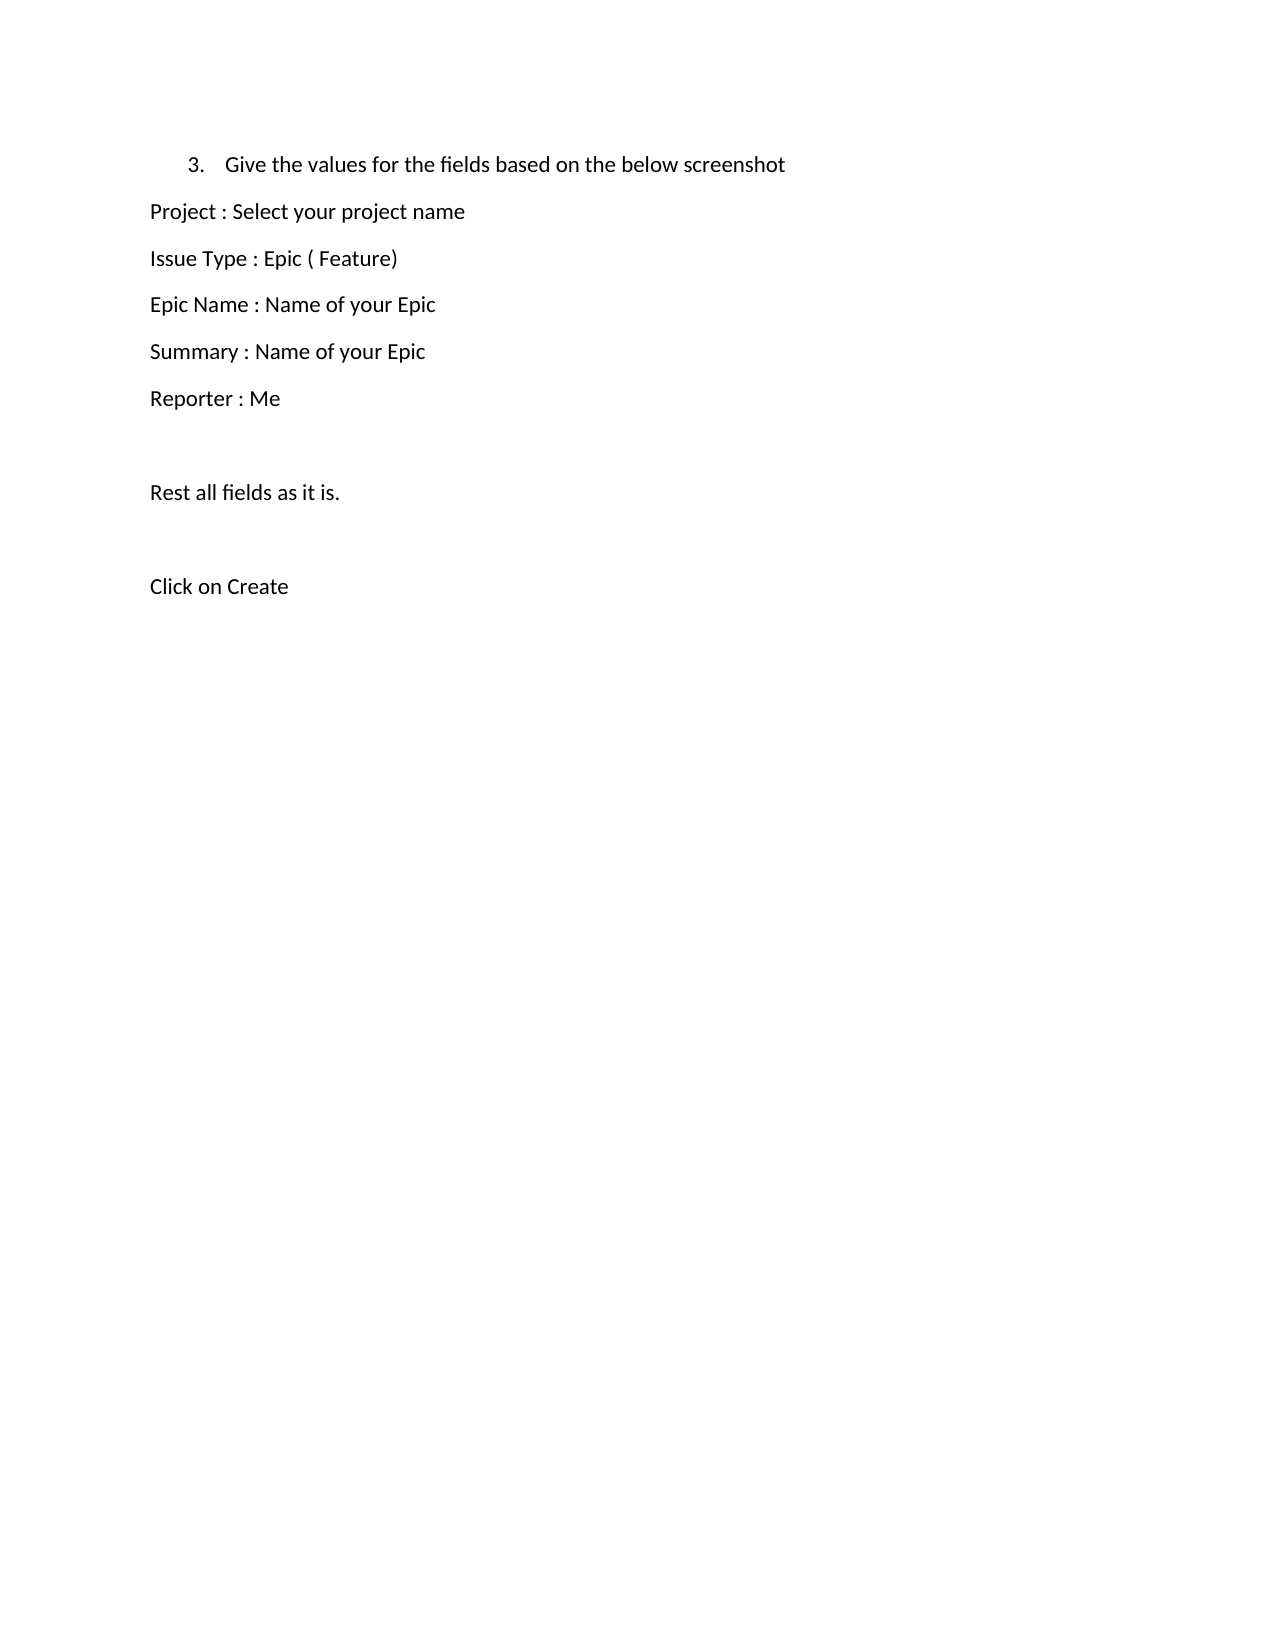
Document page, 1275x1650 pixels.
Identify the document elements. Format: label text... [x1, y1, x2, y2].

text Project : Select your project name [150, 197, 1125, 225]
text Summary : Name of your Epic [150, 337, 1125, 366]
text Reporter : Me [150, 384, 1125, 412]
text Rest all fields as it is. [150, 478, 1125, 506]
list Give the values for the fields based on the below screenshot [187, 150, 1125, 178]
text Click on Create [150, 572, 1125, 600]
text Issue Type : Epic ( Feature) [150, 244, 1125, 272]
text Epic Name : Name of your Epic [150, 291, 1125, 319]
